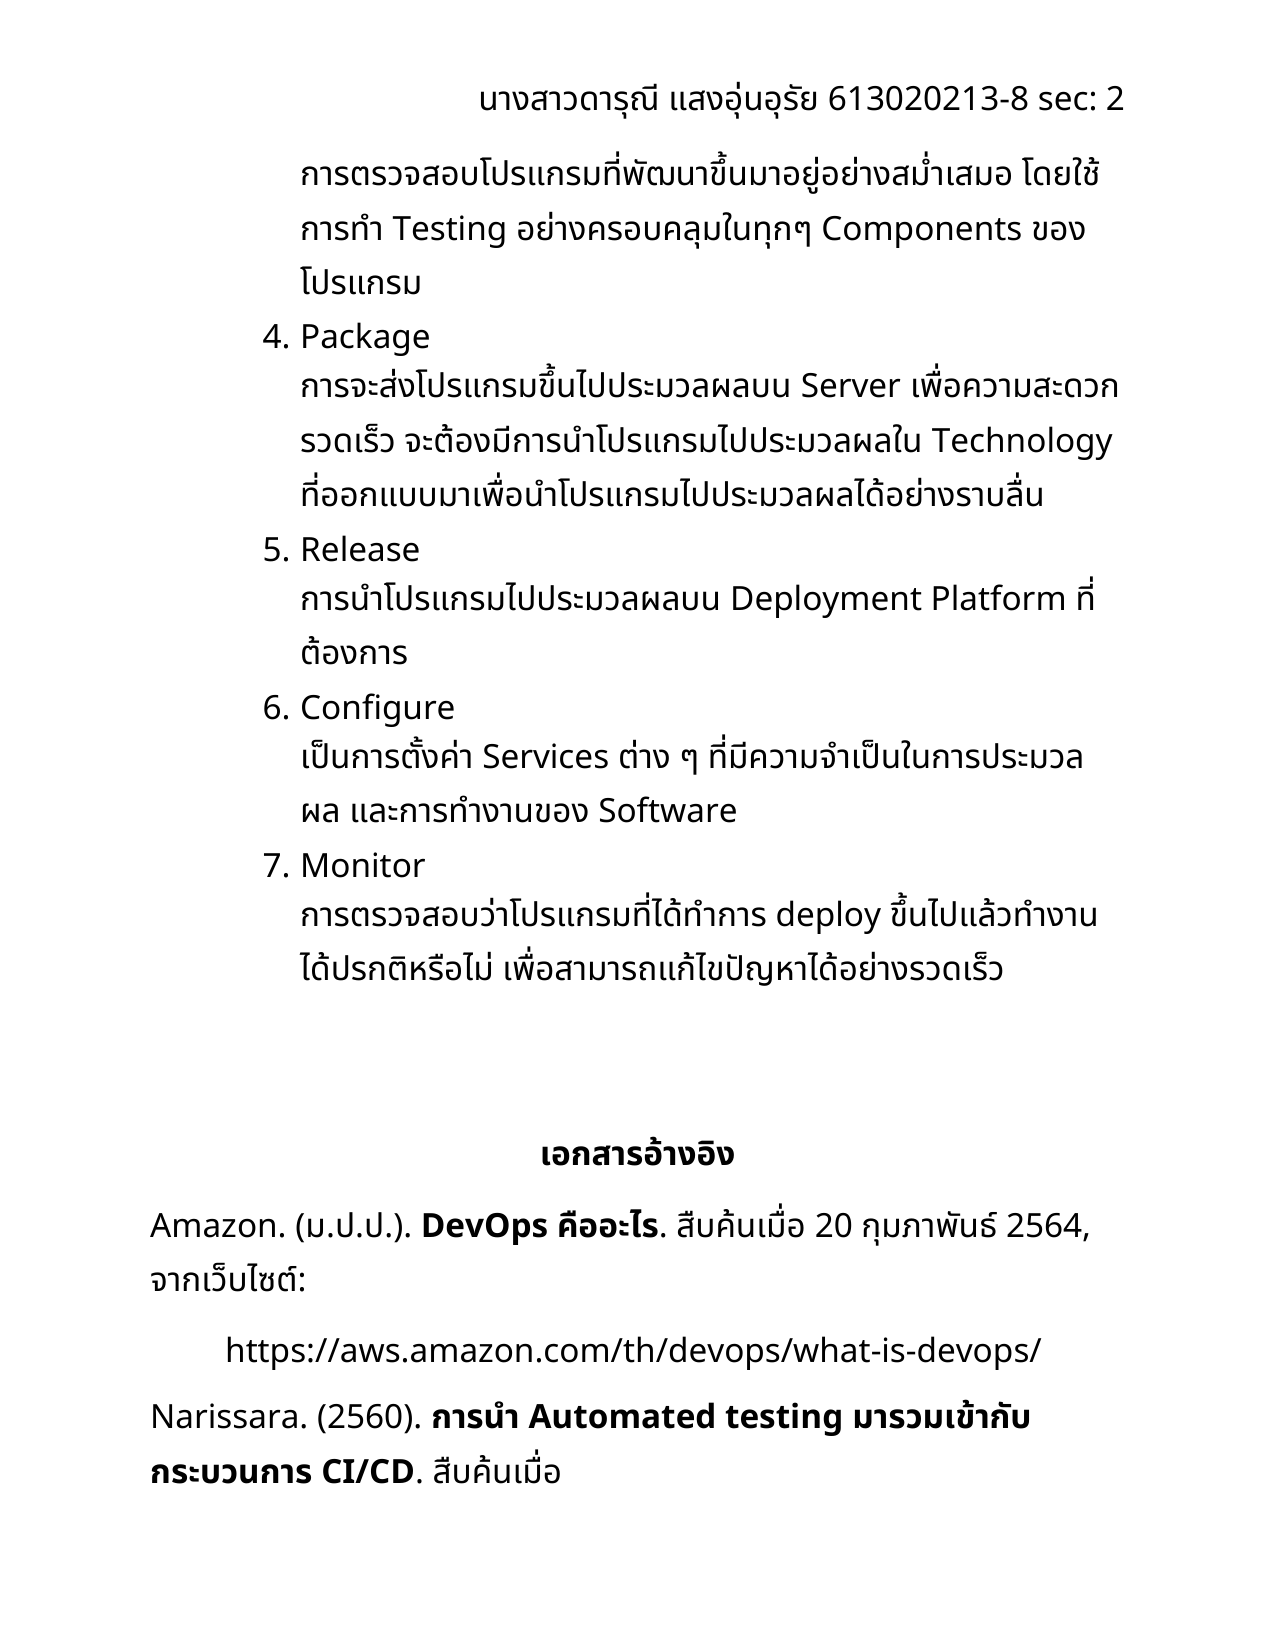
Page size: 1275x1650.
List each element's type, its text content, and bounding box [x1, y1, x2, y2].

list การนำโปรแกรมไปประมวลผลบน Deployment Platform ที่ต้องการ [300, 575, 1125, 680]
list เป็นการตั้งค่า Services ต่าง ๆ ที่มีความจำเป็นในการประมวลผล และการทำงานของ Software [300, 733, 1125, 838]
text Amazon. (ม.ป.ป.). DevOps คืออะไร. สืบค้นเมื่อ 20 กุมภาพันธ์ 2564, จากเว็บไซต์: [150, 1201, 1125, 1307]
list Configure [262, 684, 1125, 729]
list การตรวจสอบโปรแกรมที่พัฒนาขึ้นมาอยู่อย่างสม่ำเสมอ โดยใช้การทำ Testing อย่างครอบคลุมในทุกๆ Components ของโปรแกรม [300, 150, 1125, 309]
list การตรวจสอบว่าโปรแกรมที่ได้ทำการ deploy ขึ้นไปแล้วทำงานได้ปรกติหรือไม่ เพื่อสามารถแก้ไขปัญหาได้อย่างรวดเร็ว [300, 891, 1125, 996]
text https://aws.amazon.com/th/devops/what-is-devops/ [150, 1327, 1125, 1373]
list Release [262, 526, 1125, 571]
list การจะส่งโปรแกรมขึ้นไปประมวลผลบน Server เพื่อความสะดวกรวดเร็ว จะต้องมีการนำโปรแกรมไปประมวลผลใน Technology ที่ออกแบบมาเพื่อนำโปรแกรมไปประมวลผลได้อย่างราบลื่น [300, 362, 1125, 522]
list Package [262, 313, 1125, 359]
text เอกสารอ้างอิง [150, 1130, 1125, 1181]
text Narissara. (2560). การนำ Automated testing มารวมเข้ากับ กระบวนการ CI/CD. สืบค้นเมื่อ [150, 1393, 1125, 1498]
list Monitor [262, 842, 1125, 887]
